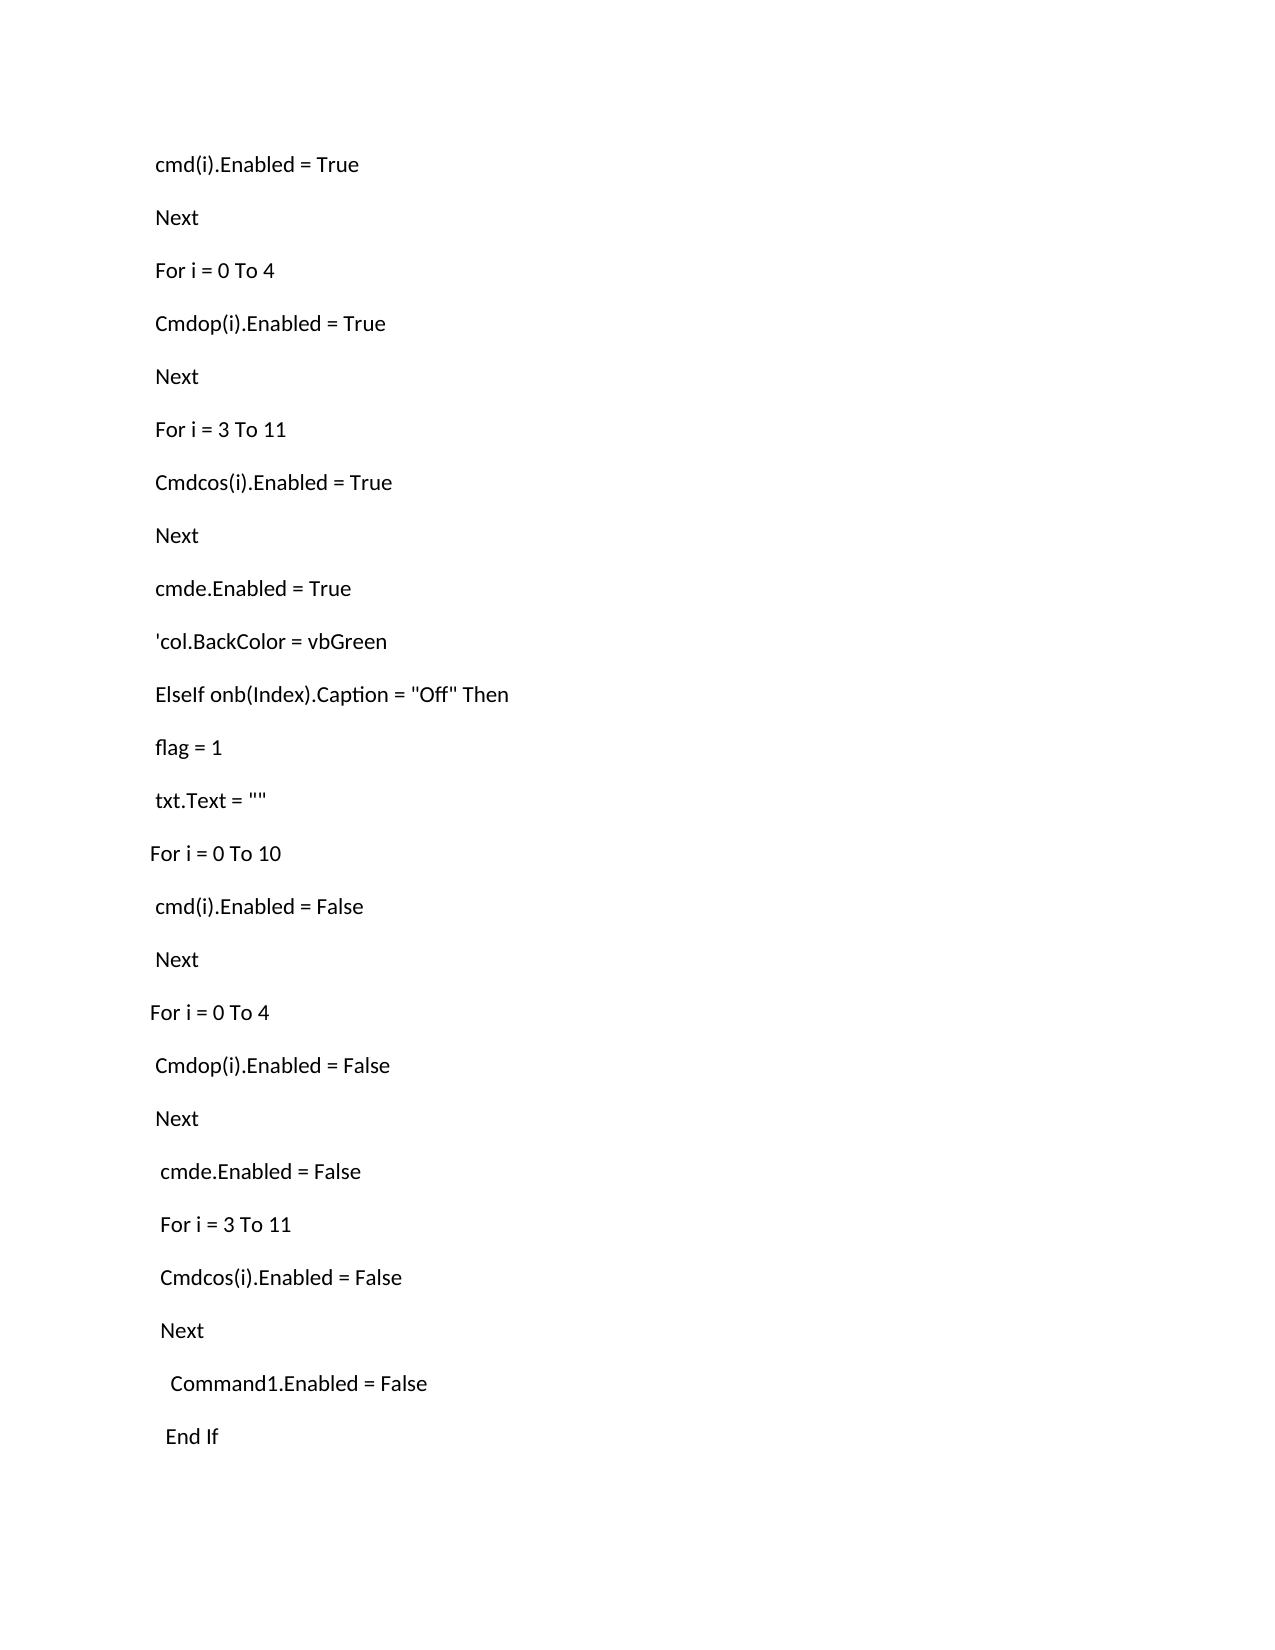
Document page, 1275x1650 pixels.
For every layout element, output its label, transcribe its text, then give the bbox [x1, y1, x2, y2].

text cmd(i).Enabled = False [150, 892, 1125, 920]
text For i = 0 To 10 [150, 839, 1125, 867]
text Next [150, 1316, 1125, 1344]
text For i = 3 To 11 [150, 1210, 1125, 1238]
text Cmdcos(i).Enabled = True [150, 468, 1125, 496]
text cmde.Enabled = False [150, 1157, 1125, 1185]
text Next [150, 521, 1125, 549]
text Cmdcos(i).Enabled = False [150, 1263, 1125, 1291]
text ElseIf onb(Index).Caption = "Off" Then [150, 680, 1125, 708]
text Next [150, 362, 1125, 390]
text txt.Text = "" [150, 786, 1125, 814]
text Cmdop(i).Enabled = False [150, 1051, 1125, 1079]
text For i = 3 To 11 [150, 415, 1125, 443]
text flag = 1 [150, 733, 1125, 761]
text Cmdop(i).Enabled = True [150, 309, 1125, 337]
text cmd(i).Enabled = True [150, 150, 1125, 178]
text Command1.Enabled = False [150, 1369, 1125, 1397]
text For i = 0 To 4 [150, 256, 1125, 284]
text Next [150, 1104, 1125, 1132]
text Next [150, 203, 1125, 231]
text 'col.BackColor = vbGreen [150, 627, 1125, 655]
text For i = 0 To 4 [150, 998, 1125, 1026]
text cmde.Enabled = True [150, 574, 1125, 602]
text Next [150, 945, 1125, 973]
text End If [150, 1422, 1125, 1451]
